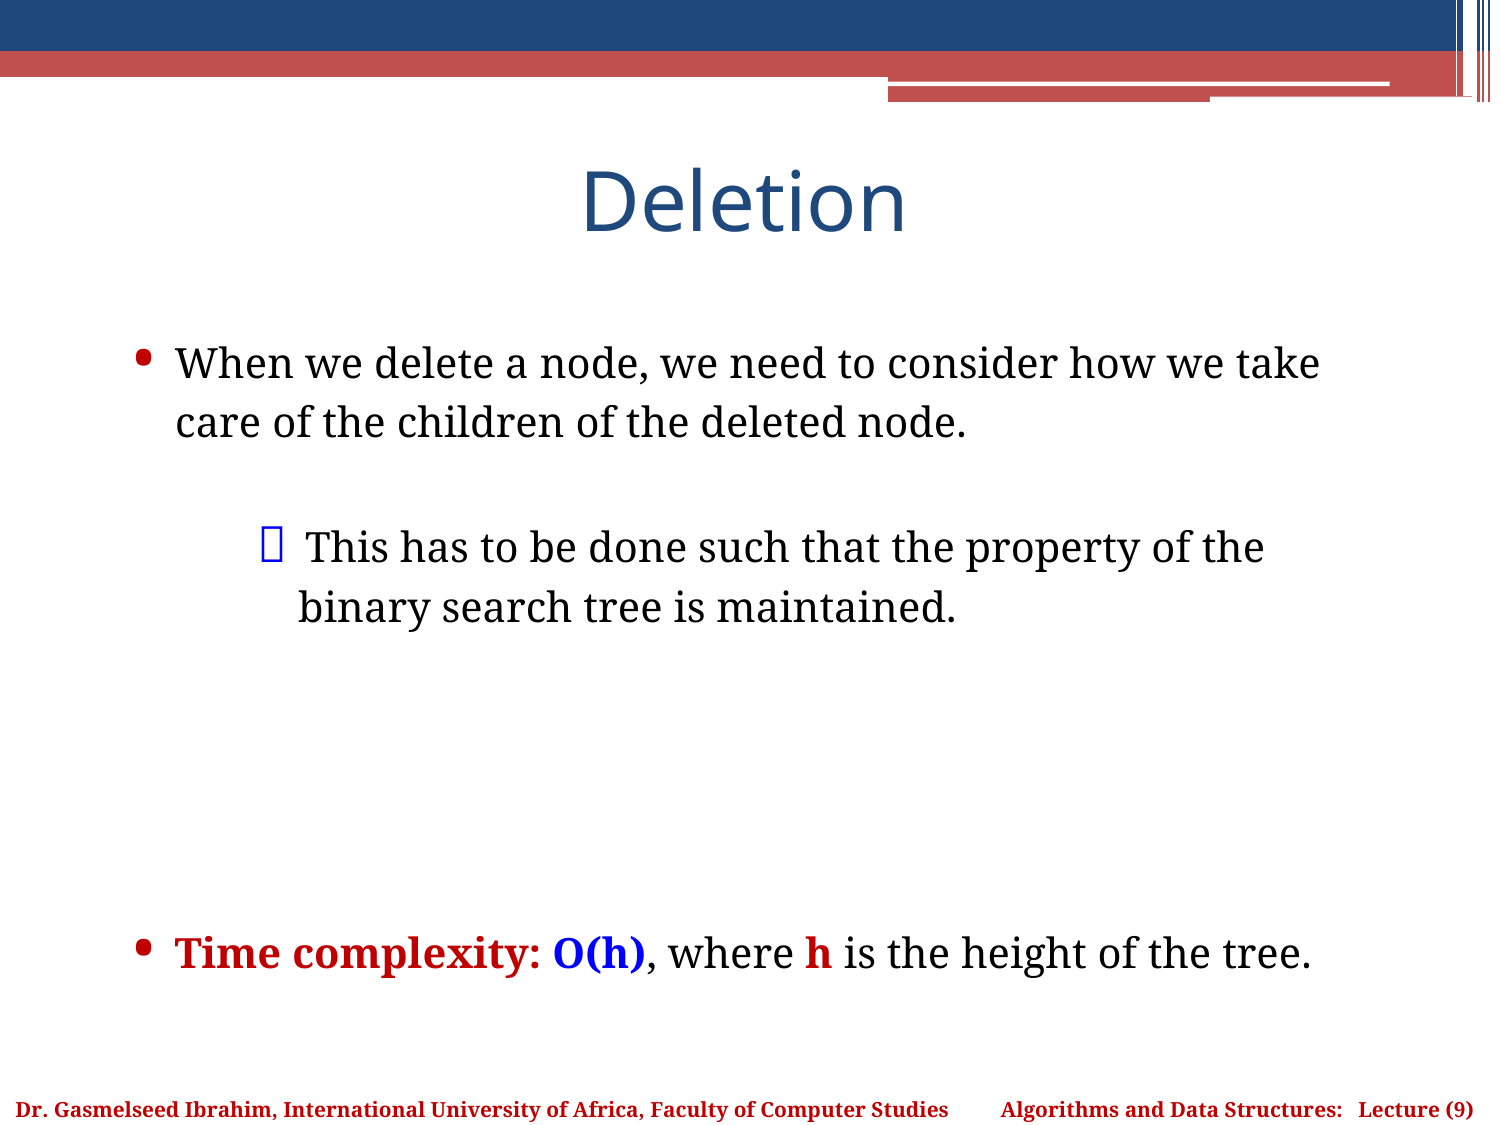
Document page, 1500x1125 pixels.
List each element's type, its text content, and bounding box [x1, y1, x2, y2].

text Deletion [579, 158, 909, 249]
text • Time complexity: O(h), where h is the height of the tree. [133, 917, 1500, 981]
text • When we delete a node, we need to consider how we take care of the children of the deleted node. [133, 316, 1364, 450]
text  This has to be done such that the property of the binary search tree is maintained. [258, 509, 1323, 634]
